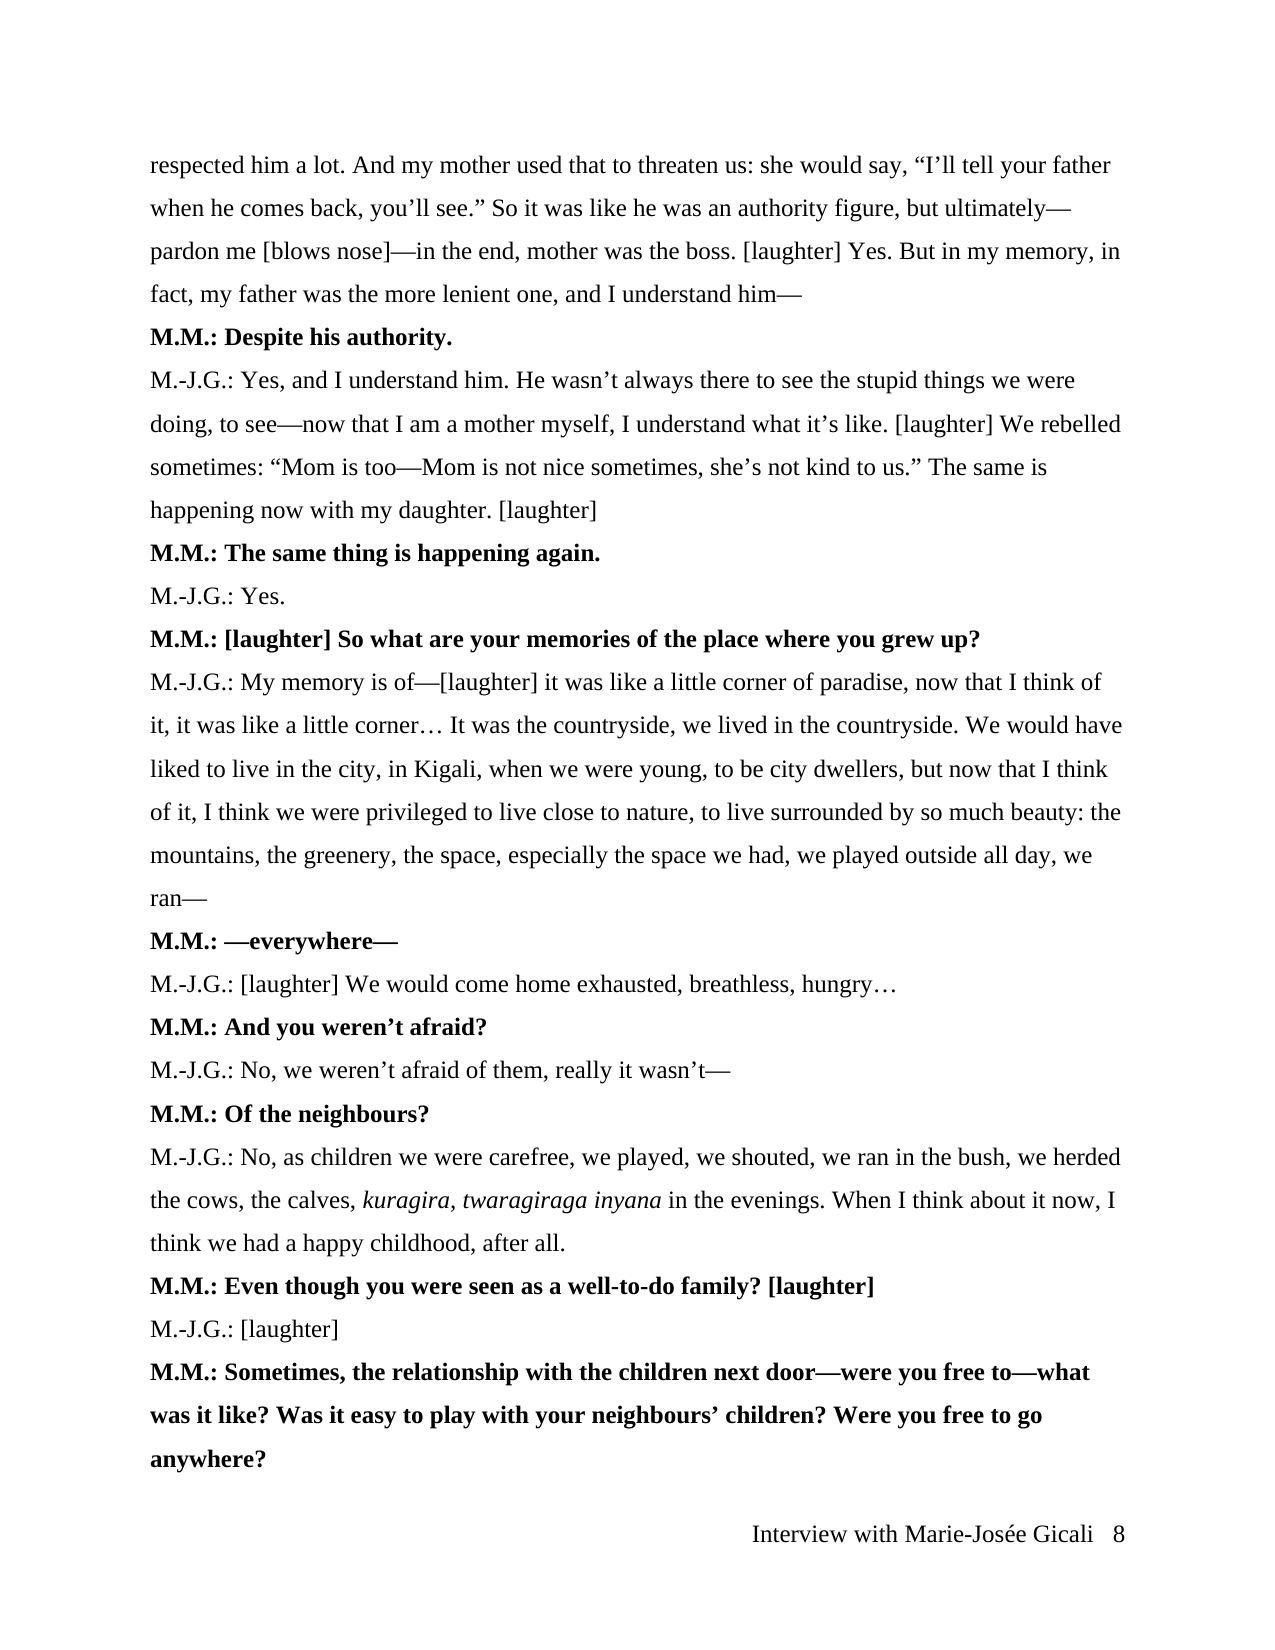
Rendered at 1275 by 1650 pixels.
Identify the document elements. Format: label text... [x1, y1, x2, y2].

text M.M.: Of the neighbours? [150, 1099, 1125, 1127]
text M.M.: Sometimes, the relationship with the children next door—were you free to—what was it like? Was it easy to play with your neighbours’ children? Were you free to go anywhere? [150, 1357, 1125, 1472]
text M.M.: Even though you were seen as a well-to-do family? [laughter] [150, 1271, 1125, 1300]
text M.M.: [laughter] So what are your memories of the place where you grew up? [150, 624, 1125, 653]
text M.-J.G.: No, we weren’t afraid of them, really it wasn’t— [150, 1056, 1125, 1084]
text M.M.: —everywhere— [150, 926, 1125, 955]
text M.-J.G.: [laughter] [150, 1314, 1125, 1343]
text M.-J.G.: Yes, and I understand him. He wasn’t always there to see the stupid things we were doing, to see—now that I am a mother myself, I understand what it’s like. [laughter] We rebelled sometimes: “Mom is too—Mom is not nice sometimes, she’s not kind to us.” The same is happening now with my daughter. [laughter] [150, 366, 1125, 524]
text M.-J.G.: [laughter] We would come home exhausted, breathless, hungry… [150, 969, 1125, 998]
text M.-J.G.: My memory is of—[laughter] it was like a little corner of paradise, now that I think of it, it was like a little corner… It was the countryside, we lived in the countryside. We would have liked to live in the city, in Kigali, when we were young, to be city dwellers, but now that I think of it, I think we were privileged to live close to nature, to live surrounded by so much beauty: the mountains, the greenery, the space, especially the space we had, we played outside all day, we ran— [150, 667, 1125, 912]
text M.M.: And you weren’t afraid? [150, 1012, 1125, 1041]
text M.M.: Despite his authority. [150, 322, 1125, 351]
text M.-J.G.: No, as children we were carefree, we played, we shouted, we ran in the bush, we herded the cows, the calves, kuragira, twaragiraga inyana in the evenings. When I think about it now, I think we had a happy childhood, after all. [150, 1142, 1125, 1257]
text M.M.: The same thing is happening again. [150, 538, 1125, 567]
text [150, 150, 1125, 308]
text M.-J.G.: Yes. [150, 581, 1125, 610]
